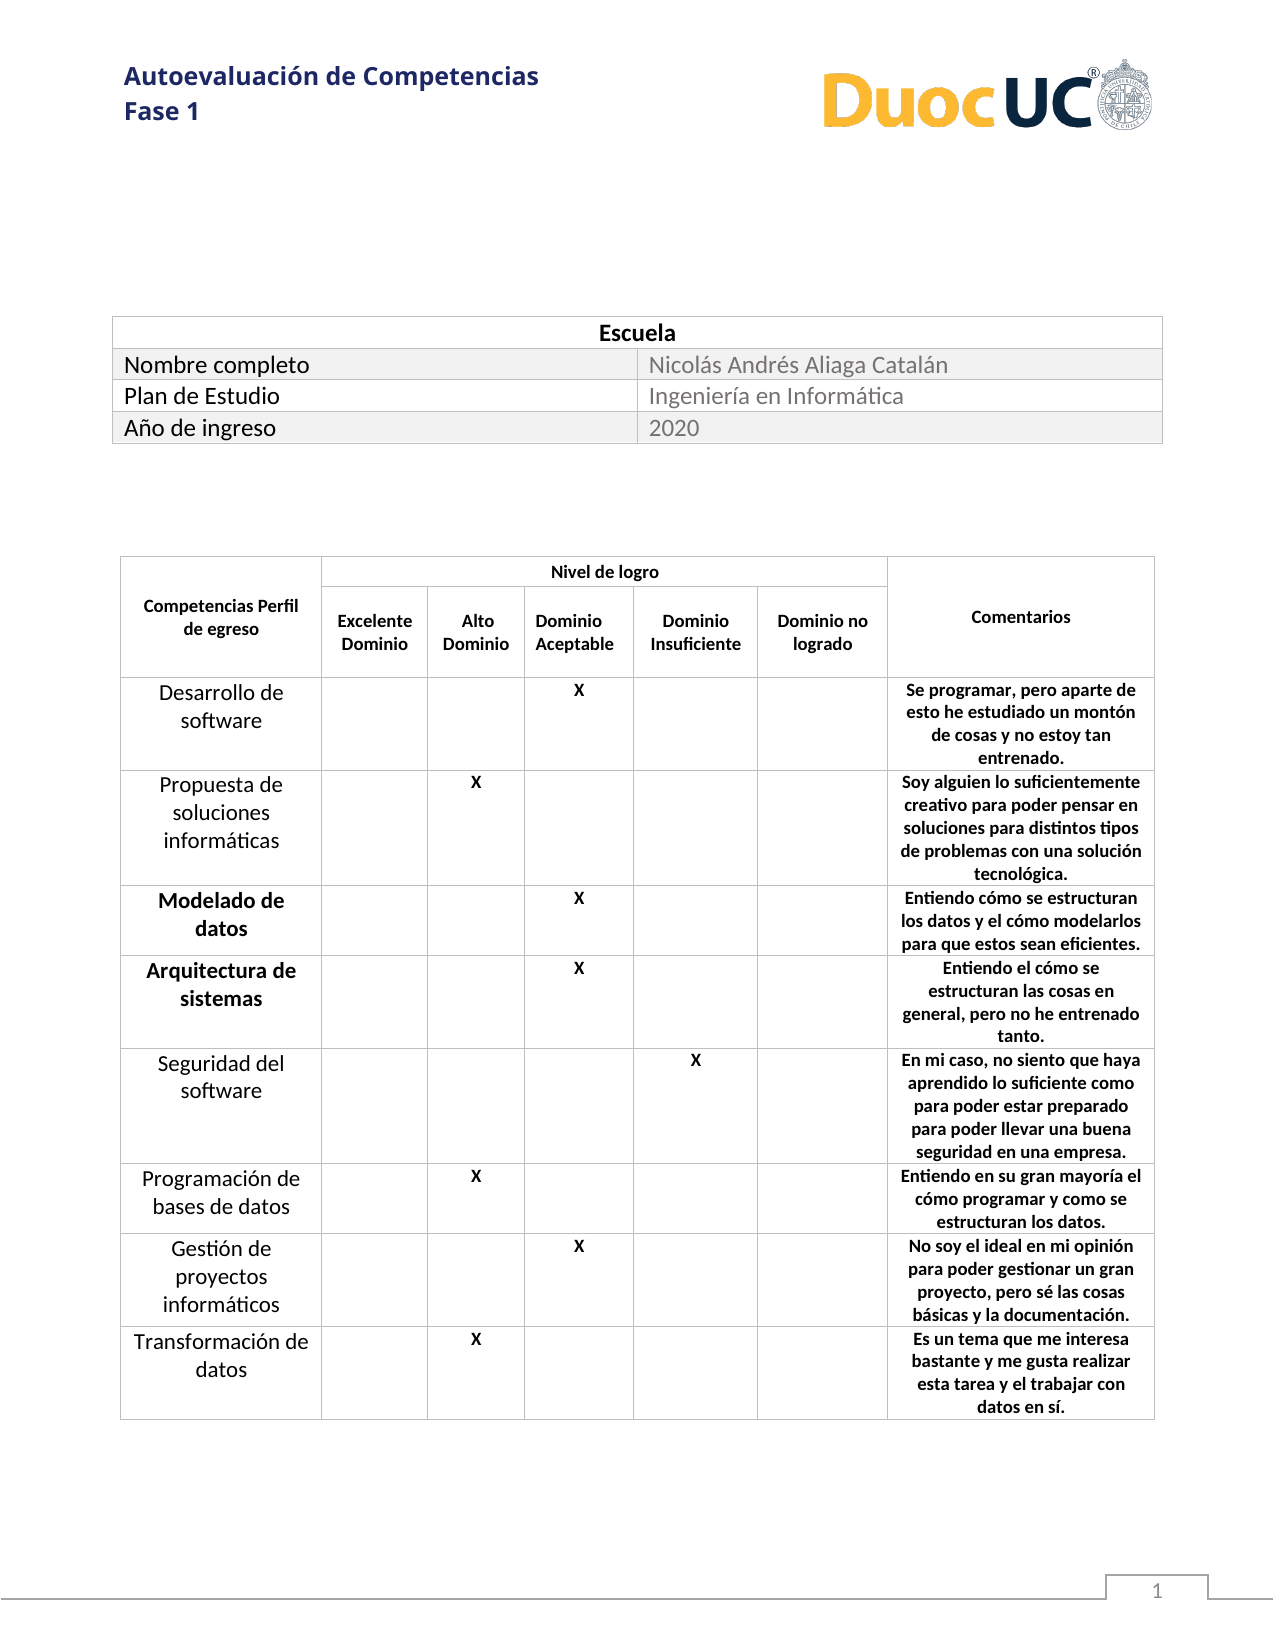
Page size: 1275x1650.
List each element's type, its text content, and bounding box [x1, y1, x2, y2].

table_cell Modelado de datos [121, 886, 321, 955]
table_header Comentarios [888, 557, 1154, 677]
table_cell Es un tema que me interesa bastante y me gusta realizar esta tarea y el trabajar con datos en sí. [888, 1327, 1154, 1418]
table_cell [322, 678, 427, 769]
table_cell Arquitectura de sistemas [121, 956, 321, 1048]
table_cell Excelente Dominio [322, 587, 427, 677]
table_header Nivel de logro [322, 557, 887, 586]
table_cell Gestión de proyectos informáticos [121, 1234, 321, 1326]
table_cell Desarrollo de software [121, 678, 321, 769]
table_cell [758, 886, 887, 955]
table_cell [428, 1234, 524, 1326]
table_cell Alto Dominio [428, 587, 524, 677]
table_cell Entiendo cómo se estructuran los datos y el cómo modelarlos para que estos sean eficientes. [888, 886, 1154, 955]
table_cell [322, 956, 427, 1048]
table_cell [322, 1234, 427, 1326]
table_cell [428, 886, 524, 955]
table_cell Ingeniería en Informática [638, 380, 1162, 411]
table_cell X [525, 886, 633, 955]
table_cell [758, 1327, 887, 1418]
table_cell [634, 886, 757, 955]
table_cell [634, 678, 757, 769]
table_cell [634, 1327, 757, 1418]
table_cell Dominio Insuficiente [634, 587, 757, 677]
table_cell [525, 1327, 633, 1418]
table_cell [758, 678, 887, 769]
table_cell [525, 1049, 633, 1163]
table_cell Dominio no logrado [758, 587, 887, 677]
table_cell [525, 771, 633, 885]
picture [824, 59, 1152, 130]
table_cell [758, 771, 887, 885]
table_cell Año de ingreso [113, 412, 637, 442]
table_cell [634, 1164, 757, 1233]
table_cell [428, 1049, 524, 1163]
table_cell [322, 1049, 427, 1163]
table_cell Se programar, pero aparte de esto he estudiado un montón de cosas y no estoy tan entrenado. [888, 678, 1154, 769]
table_cell Soy alguien lo suficientemente creativo para poder pensar en soluciones para distintos tipos de problemas con una solución tecnológica. [888, 771, 1154, 885]
table_cell [322, 1327, 427, 1418]
table_cell X [634, 1049, 757, 1163]
table_cell [322, 1164, 427, 1233]
table_cell X [428, 771, 524, 885]
table_cell [634, 771, 757, 885]
table_cell X [525, 956, 633, 1048]
table_cell Programación de bases de datos [121, 1164, 321, 1233]
table_cell Transformación de datos [121, 1327, 321, 1418]
table_cell [428, 678, 524, 769]
table_cell [322, 771, 427, 885]
table_cell [322, 886, 427, 955]
table_cell 2020 [638, 412, 1162, 442]
table_cell X [428, 1327, 524, 1418]
table_cell X [428, 1164, 524, 1233]
table_cell [634, 956, 757, 1048]
table_cell Entiendo el cómo se estructuran las cosas en general, pero no he entrenado tanto. [888, 956, 1154, 1048]
table_header Competencias Perfil de egreso [121, 557, 321, 677]
table_cell [428, 956, 524, 1048]
table_cell Nombre completo [113, 349, 637, 379]
table_cell Seguridad del software [121, 1049, 321, 1163]
table_cell X [525, 678, 633, 769]
table_cell Dominio Aceptable [525, 587, 633, 677]
table_cell [758, 1049, 887, 1163]
table_cell Propuesta de soluciones informáticas [121, 771, 321, 885]
table_cell No soy el ideal en mi opinión para poder gestionar un gran proyecto, pero sé las cosas básicas y la documentación. [888, 1234, 1154, 1326]
table_cell Nicolás Andrés Aliaga Catalán [638, 349, 1162, 379]
table_cell Entiendo en su gran mayoría el cómo programar y como se estructuran los datos. [888, 1164, 1154, 1233]
table_cell X [525, 1234, 633, 1326]
table_cell [634, 1234, 757, 1326]
table_cell Plan de Estudio [113, 380, 637, 411]
table_cell [525, 1164, 633, 1233]
table_cell En mi caso, no siento que haya aprendido lo suficiente como para poder estar preparado para poder llevar una buena seguridad en una empresa. [888, 1049, 1154, 1163]
table_cell [758, 956, 887, 1048]
table_cell [758, 1164, 887, 1233]
table_header Escuela [113, 317, 1162, 348]
table_cell [758, 1234, 887, 1326]
